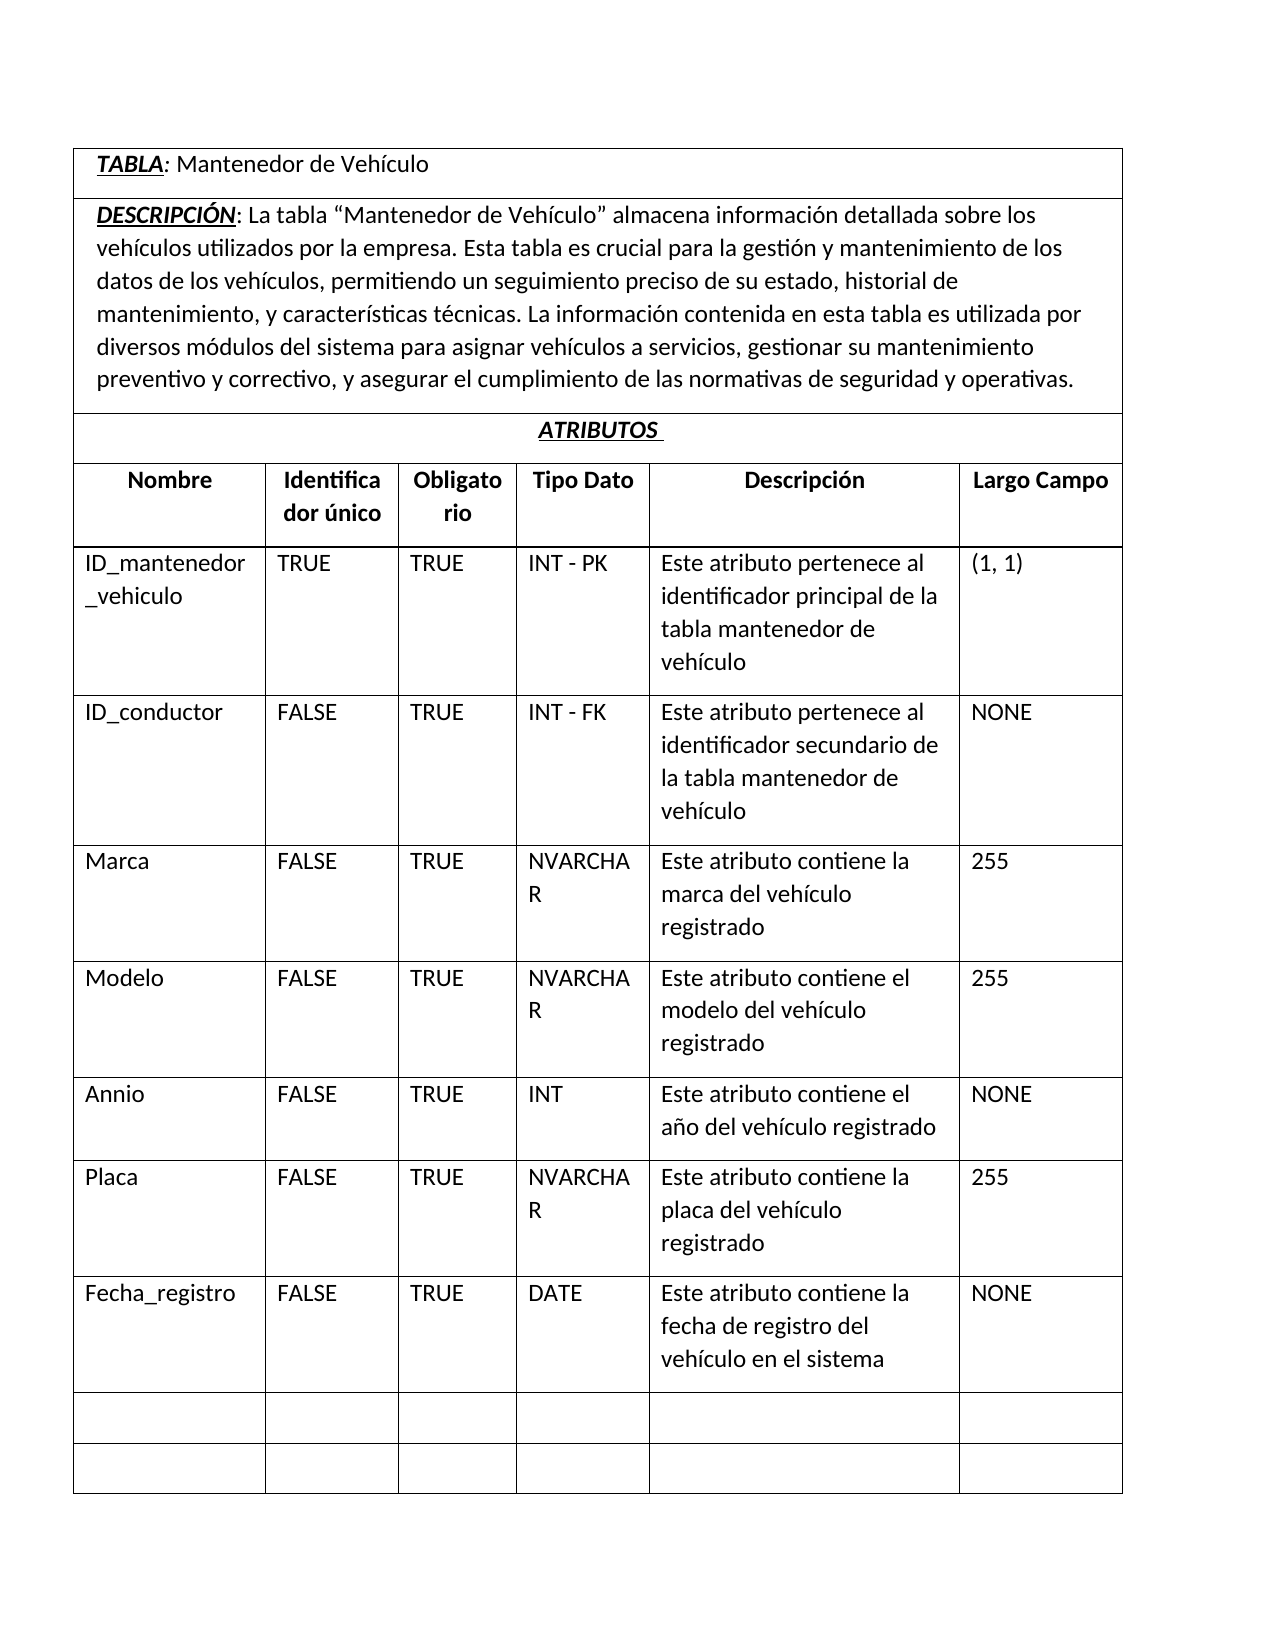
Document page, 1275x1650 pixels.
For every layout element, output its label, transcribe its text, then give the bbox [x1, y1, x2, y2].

table_cell NVARCHAR [517, 1161, 649, 1276]
table_cell NONE [960, 696, 1122, 844]
table_cell [650, 1444, 959, 1493]
table_cell ID_conductor [74, 696, 265, 844]
table_cell Descripción [650, 464, 959, 546]
table_cell TRUE [399, 1078, 516, 1160]
table_cell [960, 1393, 1122, 1443]
table_cell Fecha_registro [74, 1277, 265, 1392]
table_cell 255 [960, 846, 1122, 961]
table_cell Nombre [74, 464, 265, 546]
table_cell Modelo [74, 962, 265, 1077]
table_cell FALSE [266, 1277, 398, 1392]
table_cell Placa [74, 1161, 265, 1276]
table_cell FALSE [266, 696, 398, 844]
table_cell Tipo Dato [517, 464, 649, 546]
table_cell [266, 1444, 398, 1493]
table_cell INT - FK [517, 696, 649, 844]
table_cell INT [517, 1078, 649, 1160]
table_cell TRUE [399, 846, 516, 961]
table_cell [650, 1393, 959, 1443]
table_cell INT - PK [517, 548, 649, 695]
table_cell Este atributo contiene el modelo del vehículo registrado [650, 962, 959, 1077]
table_cell TRUE [399, 696, 516, 844]
table_cell (1, 1) [960, 548, 1122, 695]
table_cell NVARCHAR [517, 846, 649, 961]
table_cell [266, 1393, 398, 1443]
table_cell NONE [960, 1078, 1122, 1160]
table_cell Identificador único [266, 464, 398, 546]
table_cell TRUE [399, 548, 516, 695]
table_cell NONE [960, 1277, 1122, 1392]
table_cell [74, 1444, 265, 1493]
table_cell ATRIBUTOS [74, 414, 1122, 463]
table_cell Este atributo contiene la fecha de registro del vehículo en el sistema [650, 1277, 959, 1392]
table_cell [399, 1444, 516, 1493]
table_cell FALSE [266, 846, 398, 961]
table_cell Annio [74, 1078, 265, 1160]
table_cell Este atributo contiene el año del vehículo registrado [650, 1078, 959, 1160]
table_cell TRUE [399, 962, 516, 1077]
table_cell TRUE [399, 1277, 516, 1392]
table_cell [517, 1393, 649, 1443]
table_cell Largo Campo [960, 464, 1122, 546]
table_cell TRUE [266, 548, 398, 695]
table_cell NVARCHAR [517, 962, 649, 1077]
table_cell [517, 1444, 649, 1493]
table_cell TRUE [399, 1161, 516, 1276]
table_cell FALSE [266, 1078, 398, 1160]
table_cell Este atributo pertenece al identificador secundario de la tabla mantenedor de vehículo [650, 696, 959, 844]
table_cell Este atributo contiene la marca del vehículo registrado [650, 846, 959, 961]
table_cell 255 [960, 962, 1122, 1077]
table_cell FALSE [266, 1161, 398, 1276]
table_cell DATE [517, 1277, 649, 1392]
table_cell Obligatorio [399, 464, 516, 546]
table_cell [960, 1444, 1122, 1493]
table_cell 255 [960, 1161, 1122, 1276]
table_cell FALSE [266, 962, 398, 1077]
table_cell Este atributo contiene la placa del vehículo registrado [650, 1161, 959, 1276]
table_cell DESCRIPCIÓN: La tabla “Mantenedor de Vehículo” almacena información detallada sobre los vehículos utilizados por la empresa. Esta tabla es crucial para la gestión y mantenimiento de los datos de los vehículos, permitiendo un seguimiento preciso de su estado, historial de mantenimiento, y características técnicas. La información contenida en esta tabla es utilizada por diversos módulos del sistema para asignar vehículos a servicios, gestionar su mantenimiento preventivo y correctivo, y asegurar el cumplimiento de las normativas de seguridad y operativas. [74, 199, 1122, 413]
table_cell Marca [74, 846, 265, 961]
table_cell [399, 1393, 516, 1443]
table_header TABLA: Mantenedor de Vehículo [74, 149, 1122, 198]
table_cell [74, 1393, 265, 1443]
table_cell ID_mantenedor_vehiculo [74, 548, 265, 695]
table_cell Este atributo pertenece al identificador principal de la tabla mantenedor de vehículo [650, 548, 959, 695]
